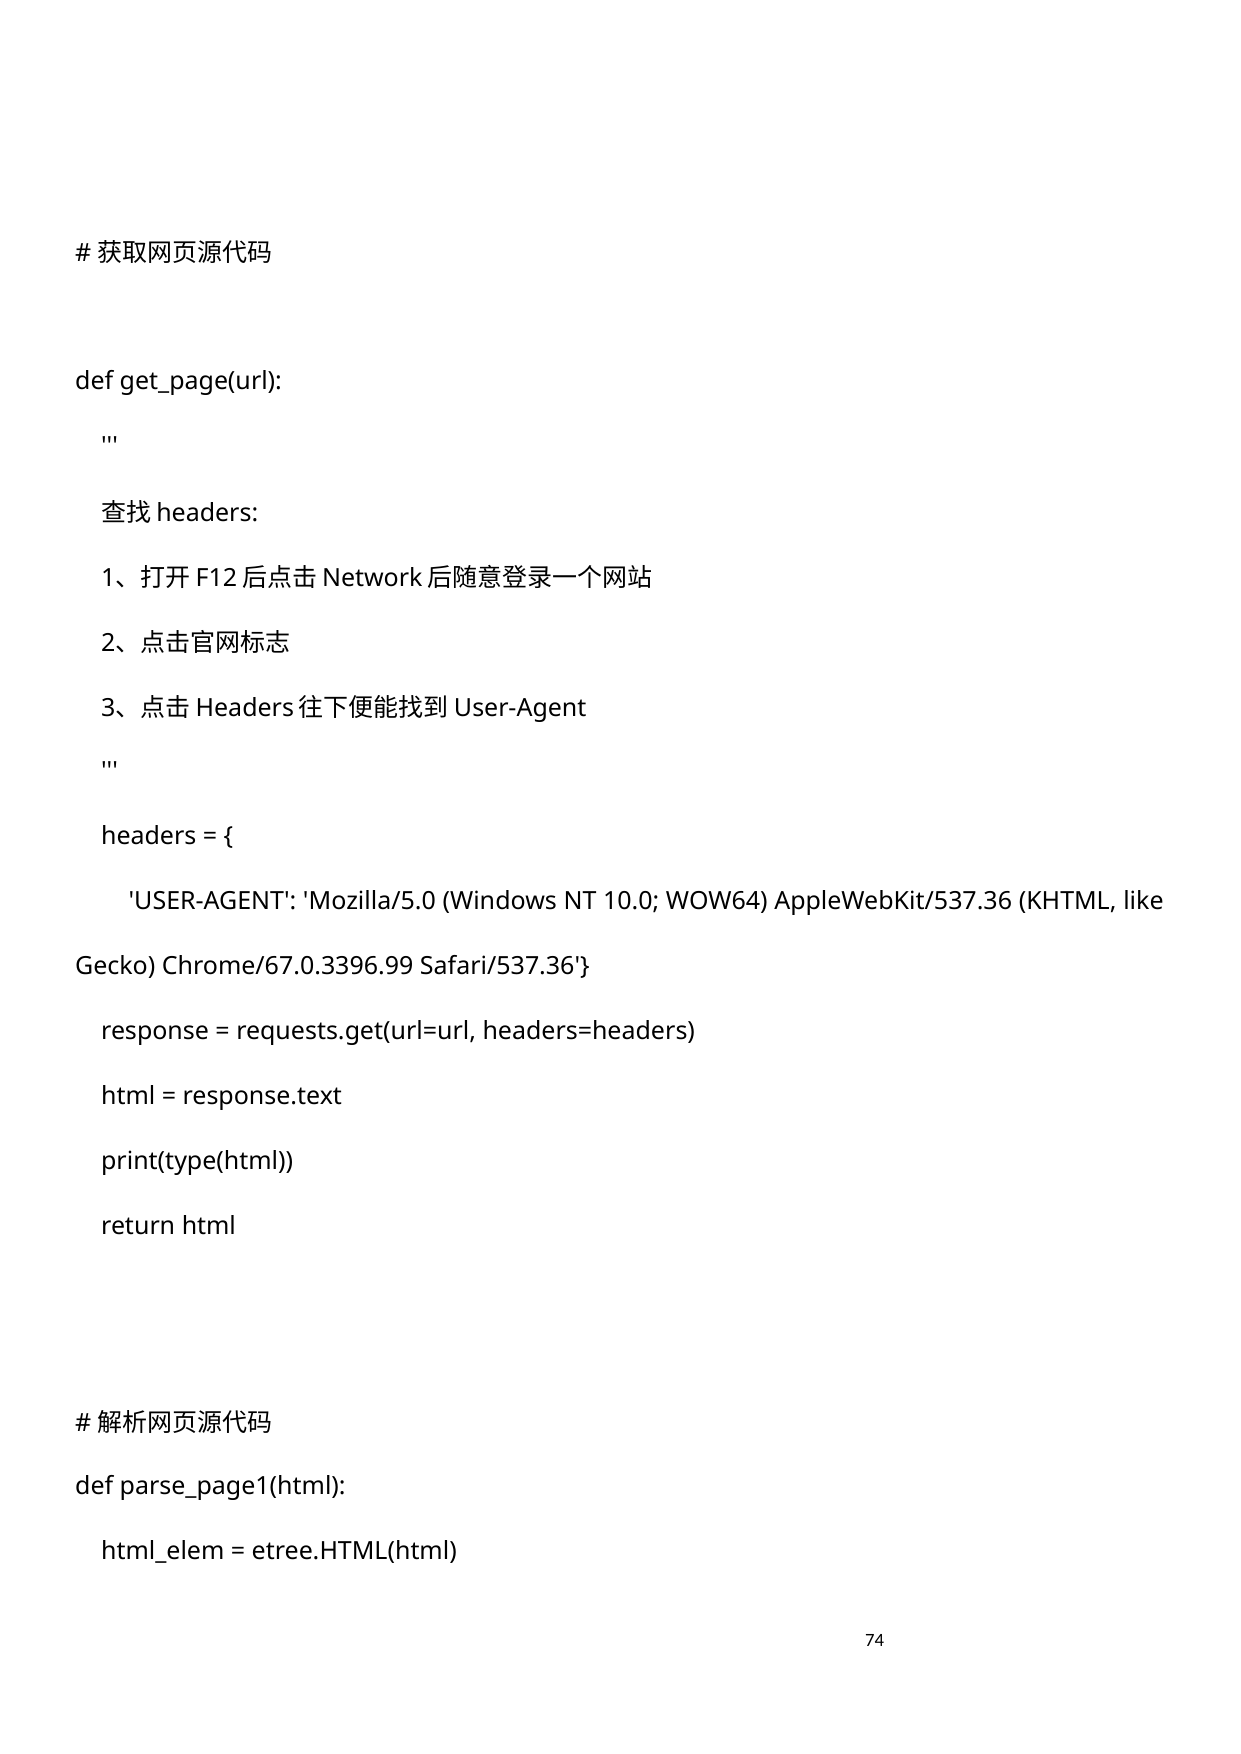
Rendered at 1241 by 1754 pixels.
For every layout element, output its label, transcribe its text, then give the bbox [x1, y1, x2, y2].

text return html [75, 1193, 1165, 1258]
text headers = { [75, 803, 1165, 868]
text # 获取网页源代码 [75, 218, 1165, 283]
text response = requests.get(url=url, headers=headers) [75, 998, 1165, 1063]
text ''' [75, 413, 1165, 478]
text html_elem = etree.HTML(html) [75, 1518, 1165, 1583]
text 查找headers: [75, 478, 1165, 543]
text # 解析网页源代码 [75, 1388, 1165, 1453]
text 'USER-AGENT': 'Mozilla/5.0 (Windows NT 10.0; WOW64) AppleWebKit/537.36 (KHTML, like Gecko) Chrome/67.0.3396.99 Safari/537.36'} [75, 868, 1165, 998]
text html = response.text [75, 1063, 1165, 1128]
text 2、点击官网标志 [75, 608, 1165, 673]
text 3、点击Headers往下便能找到User-Agent [75, 673, 1165, 738]
text 1、打开F12后点击Network后随意登录一个网站 [75, 543, 1165, 608]
text print(type(html)) [75, 1128, 1165, 1193]
text ''' [75, 738, 1165, 803]
text def parse_page1(html): [75, 1453, 1165, 1518]
text def get_page(url): [75, 348, 1165, 413]
